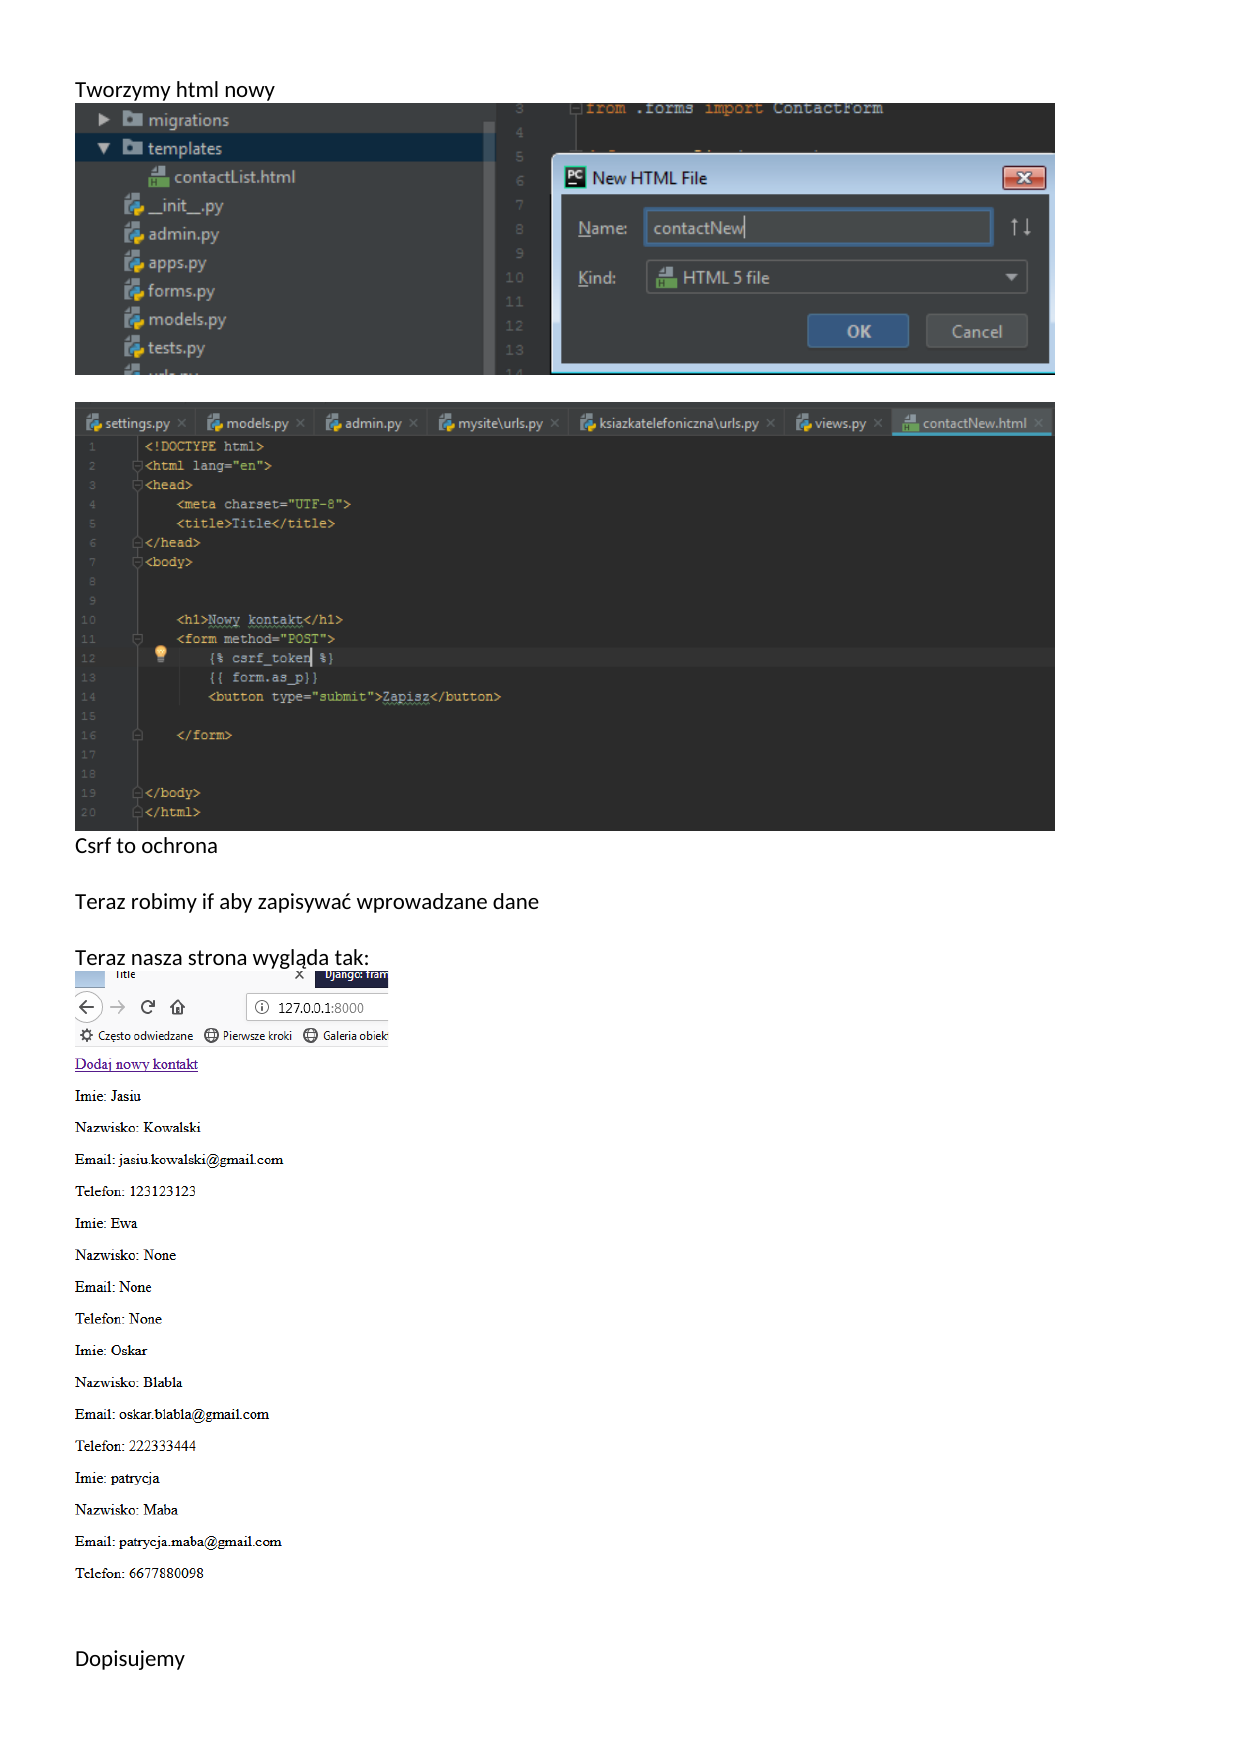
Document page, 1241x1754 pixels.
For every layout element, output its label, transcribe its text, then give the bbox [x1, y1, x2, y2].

text Tworzymy html nowy [75, 75, 1165, 103]
picture [75, 103, 1055, 375]
picture [75, 971, 389, 1588]
text Csrf to ochrona [75, 831, 1165, 859]
text Teraz robimy if aby zapisywać wprowadzane dane [75, 887, 1165, 915]
picture [75, 402, 1055, 831]
text Teraz nasza strona wygląda tak: [75, 943, 1165, 971]
text Dopisujemy [75, 1644, 1165, 1672]
